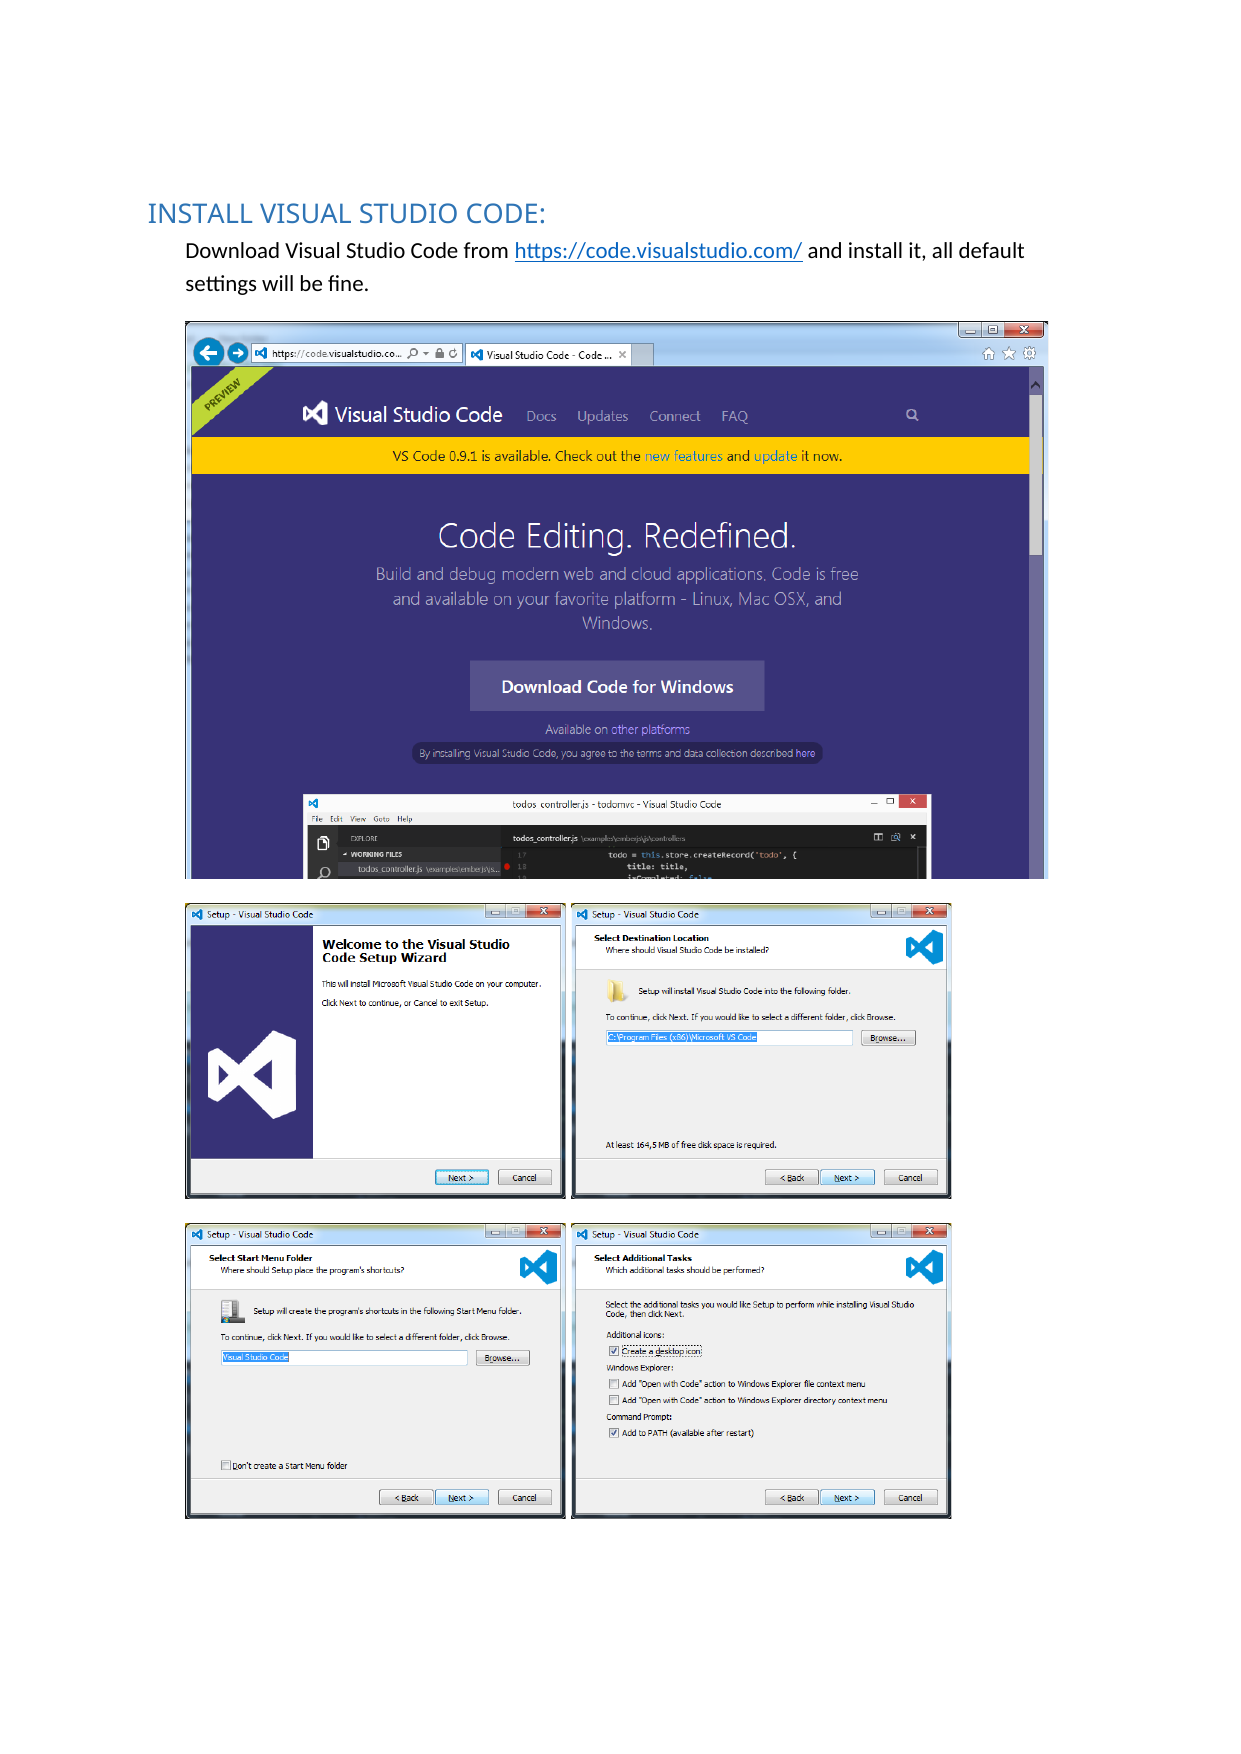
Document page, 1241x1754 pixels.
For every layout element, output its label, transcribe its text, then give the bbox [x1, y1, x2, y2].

picture [185, 1223, 566, 1519]
picture [185, 903, 566, 1199]
text Download Visual Studio Code from https://code.visualstudio.com/ and install it, all default settings will be fine. [185, 237, 1093, 297]
picture [571, 903, 952, 1199]
subtitle INSTALL VISUAL STUDIO CODE: [148, 194, 1093, 231]
picture [571, 1223, 952, 1519]
picture [185, 321, 1049, 879]
